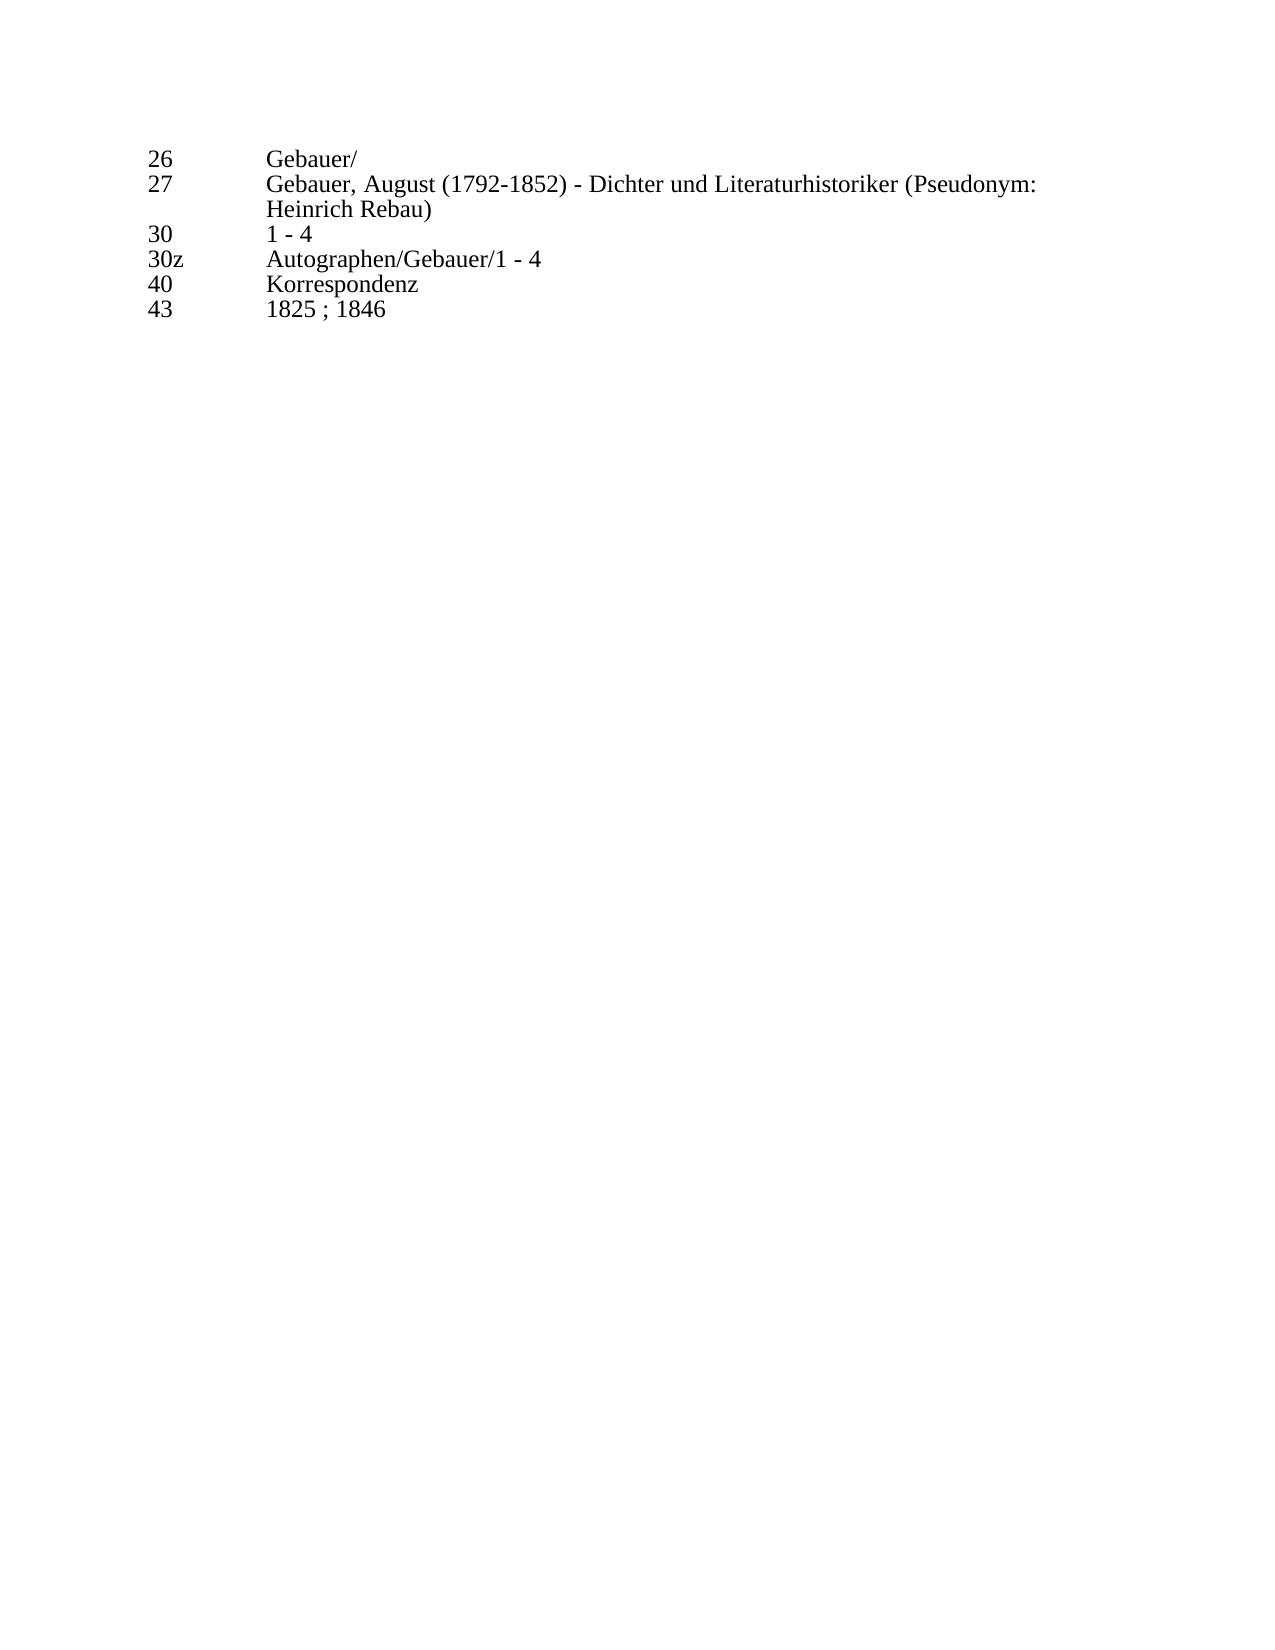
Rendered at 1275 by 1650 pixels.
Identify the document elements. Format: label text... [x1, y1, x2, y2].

text 43 1825 ; 1846 [148, 298, 1127, 323]
text 27 p[1{Gebauer}, 2{August} (7{1792-1852}) - 5{Dichter und Literaturhistoriker} (9{Pseudonym: Heinrich Rebau}]p) [148, 173, 1127, 223]
text 30z Autographen/Gebauer/1 - 4 [148, 248, 1127, 273]
text 26 Gebauer/ [148, 148, 1127, 173]
text 30 1 - 4 [148, 223, 1127, 248]
text 40 Korrespondenz [148, 273, 1127, 298]
